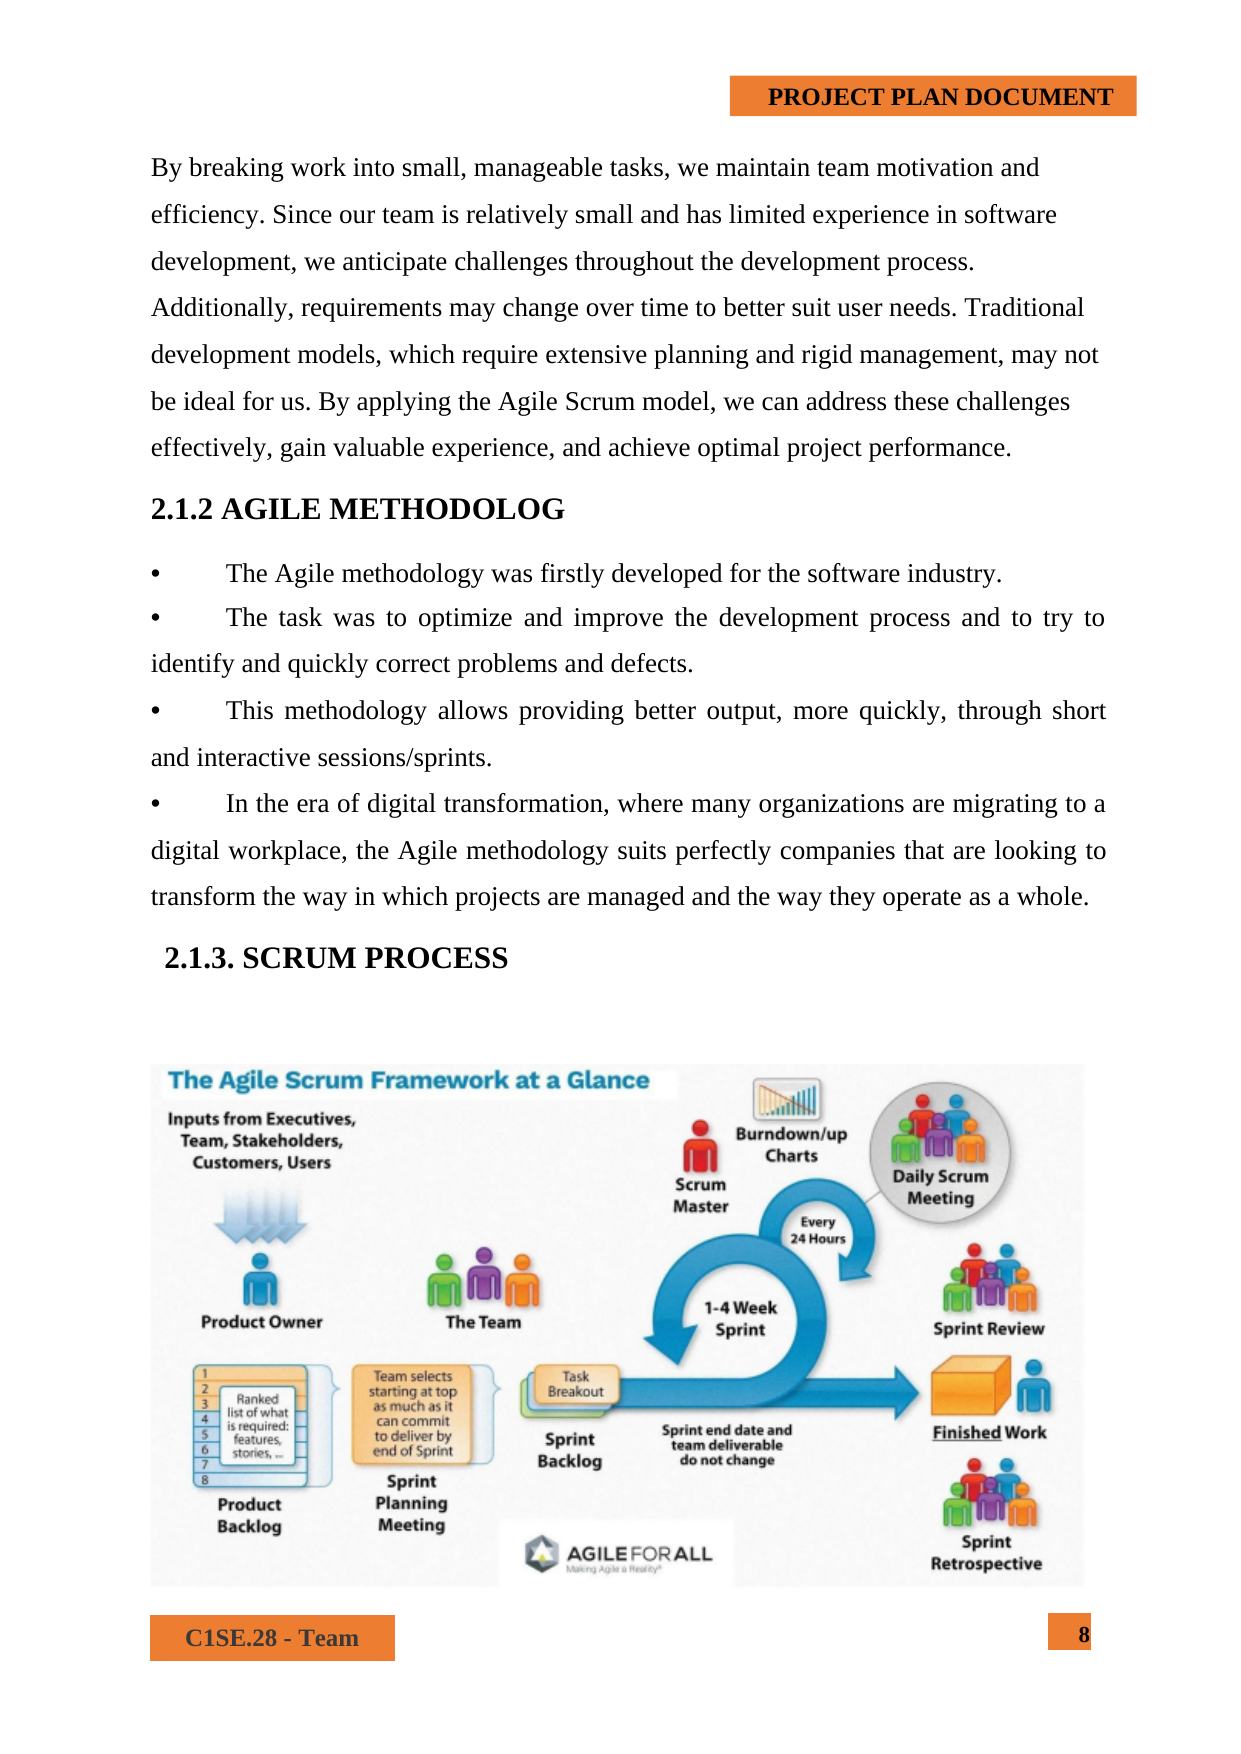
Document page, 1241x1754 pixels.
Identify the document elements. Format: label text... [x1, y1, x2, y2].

picture [150, 1064, 1090, 1591]
list This methodology allows providing better output, more quickly, through short and interactive sessions/sprints. [151, 694, 1107, 772]
subtitle By breaking work into small, manageable tasks, we maintain team motivation and efficiency. Since our team is relatively small and has limited experience in software development, we anticipate challenges throughout the development process. Additionally, requirements may change over time to better suit user needs. Traditional development models, which require extensive planning and rigid management, may not be ideal for us. By applying the Agile Scrum model, we can address these challenges effectively, gain valuable experience, and achieve optimal project performance. [151, 151, 1107, 462]
list The Agile methodology was firstly developed for the software industry. [151, 557, 1107, 588]
list In the era of digital transformation, where many organizations are migrating to a digital workplace, the Agile methodology suits perfectly companies that are looking to transform the way in which projects are managed and the way they operate as a whole. [151, 787, 1107, 911]
text 2.1.3. SCRUM PROCESS [151, 939, 1107, 975]
subtitle 2.1.2 AGILE METHODOLOG [151, 491, 1107, 526]
list The task was to optimize and improve the development process and to try to identify and quickly correct problems and defects. [151, 601, 1107, 678]
